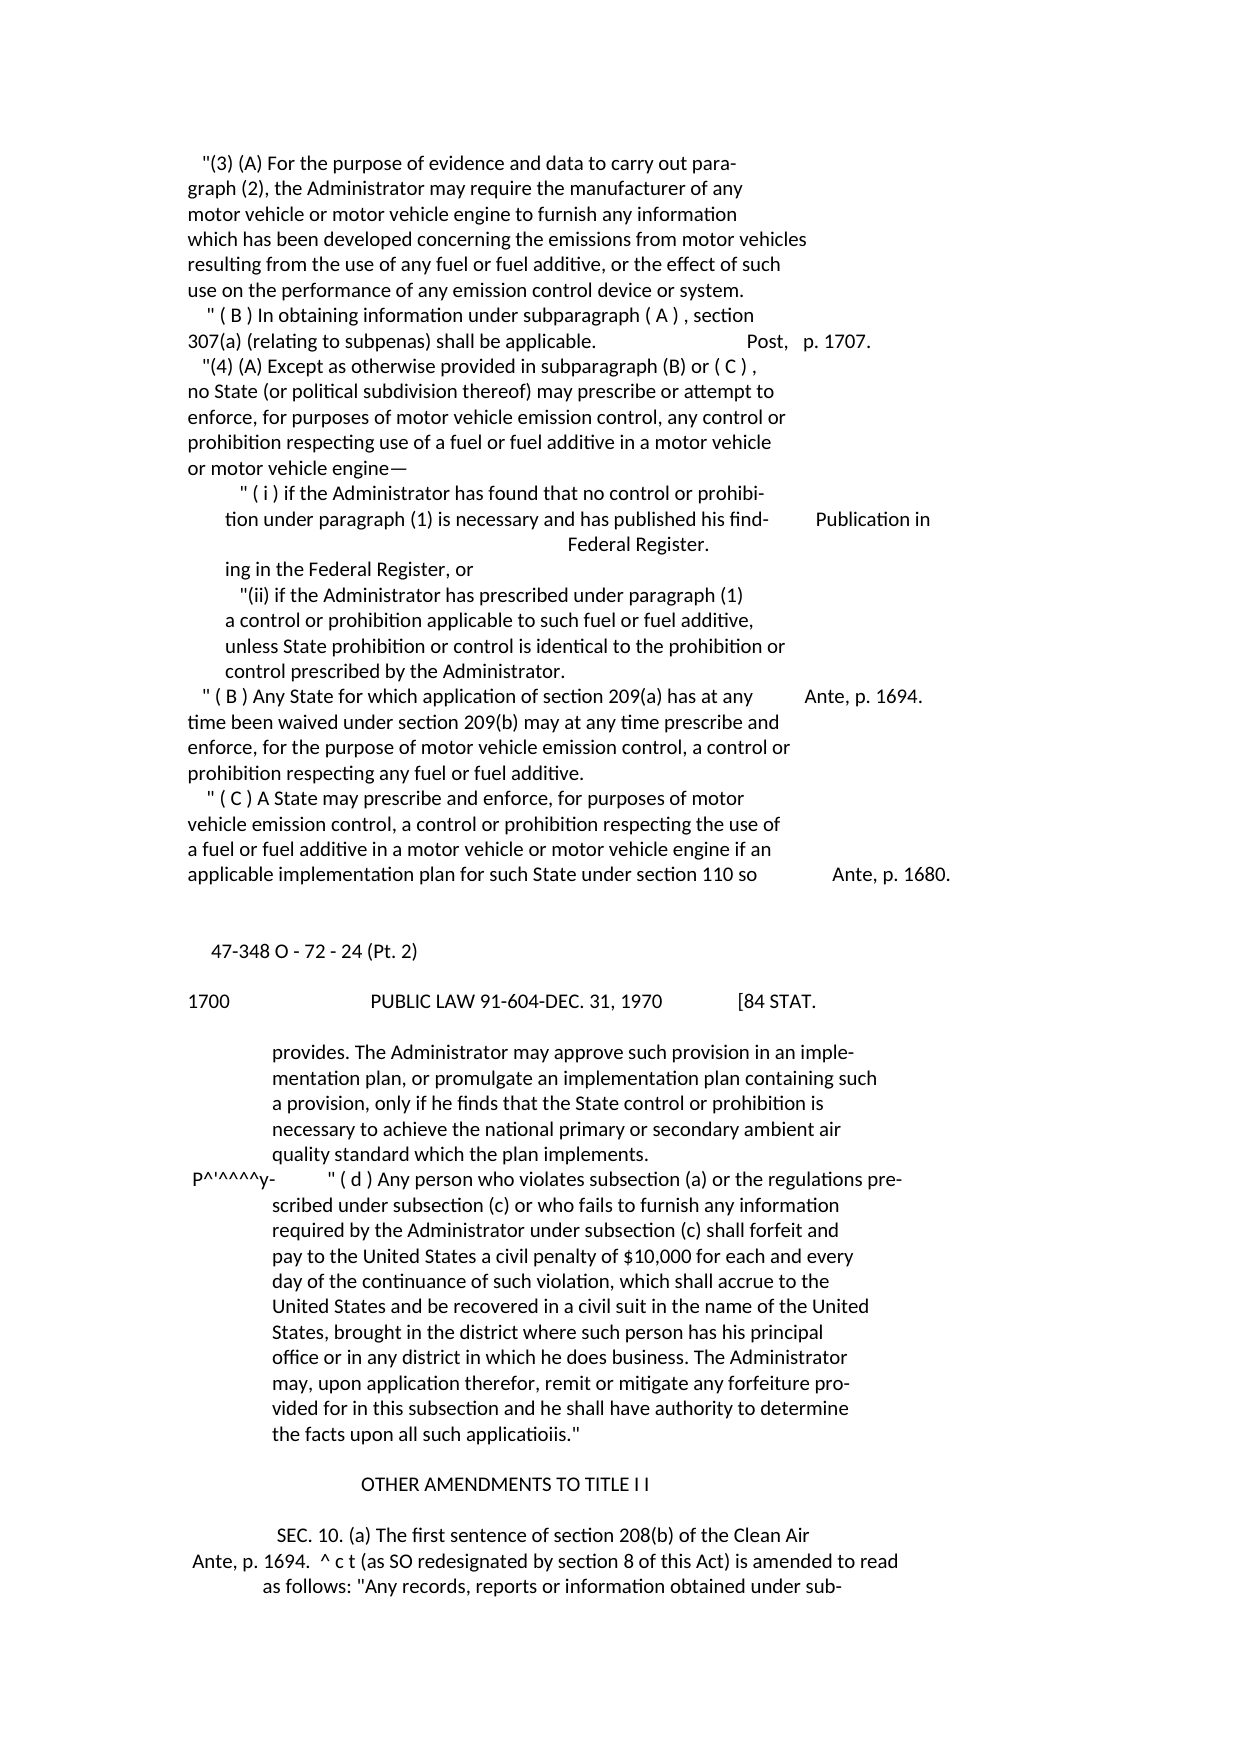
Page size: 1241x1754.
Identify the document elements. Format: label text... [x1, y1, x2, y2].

text 47-348 O - 72 - 24 (Pt. 2) [187, 938, 1053, 963]
text SEC. 10. (a) The first sentence of section 208(b) of the Clean Air [187, 1522, 1053, 1548]
text 307(a) (relating to subpenas) shall be applicable. Post, p. 1707. [187, 328, 1053, 353]
text scribed under subsection (c) or who fails to furnish any information [187, 1192, 1053, 1217]
text provides. The Administrator may approve such provision in an imple- [187, 1039, 1053, 1065]
text "(4) (A) Except as otherwise provided in subparagraph (B) or ( C ) , [187, 353, 1053, 379]
text " ( i ) if the Administrator has found that no control or prohibi- [187, 480, 1053, 506]
text day of the continuance of such violation, which shall accrue to the [187, 1268, 1053, 1294]
text vehicle emission control, a control or prohibition respecting the use of [187, 811, 1053, 836]
text enforce, for the purpose of motor vehicle emission control, a control or [187, 734, 1053, 760]
text Ante, p. 1694. ^ c t (as SO redesignated by section 8 of this Act) is amended to read [187, 1548, 1053, 1573]
text the facts upon all such applicatioiis." [187, 1421, 1053, 1446]
text no State (or political subdivision thereof) may prescribe or attempt to [187, 379, 1053, 404]
text United States and be recovered in a civil suit in the name of the United [187, 1294, 1053, 1319]
text graph (2), the Administrator may require the manufacturer of any [187, 175, 1053, 201]
text States, brought in the district where such person has his principal [187, 1319, 1053, 1344]
text "(ii) if the Administrator has prescribed under paragraph (1) [187, 582, 1053, 607]
text enforce, for purposes of motor vehicle emission control, any control or [187, 404, 1053, 429]
text use on the performance of any emission control device or system. [187, 277, 1053, 302]
text ing in the Federal Register, or [187, 557, 1053, 582]
text or motor vehicle engine— [187, 455, 1053, 480]
text office or in any district in which he does business. The Administrator [187, 1344, 1053, 1370]
text may, upon application therefor, remit or mitigate any forfeiture pro- [187, 1370, 1053, 1395]
text prohibition respecting any fuel or fuel additive. [187, 760, 1053, 785]
text "(3) (A) For the purpose of evidence and data to carry out para- [187, 150, 1053, 175]
text control prescribed by the Administrator. [187, 658, 1053, 684]
text OTHER AMENDMENTS TO TITLE I I [187, 1472, 1053, 1497]
text " ( C ) A State may prescribe and enforce, for purposes of motor [187, 785, 1053, 811]
text motor vehicle or motor vehicle engine to furnish any information [187, 201, 1053, 226]
text " ( B ) In obtaining information under subparagraph ( A ) , section [187, 302, 1053, 328]
text P^'^^^^y- " ( d ) Any person who violates subsection (a) or the regulations pre- [187, 1167, 1053, 1192]
text unless State prohibition or control is identical to the prohibition or [187, 633, 1053, 658]
text quality standard which the plan implements. [187, 1141, 1053, 1167]
text " ( B ) Any State for which application of section 209(a) has at any Ante, p. 1694. [187, 684, 1053, 709]
text tion under paragraph (1) is necessary and has published his find- Publication in [187, 506, 1053, 531]
text a fuel or fuel additive in a motor vehicle or motor vehicle engine if an [187, 836, 1053, 862]
text time been waived under section 209(b) may at any time prescribe and [187, 709, 1053, 734]
text vided for in this subsection and he shall have authority to determine [187, 1395, 1053, 1421]
text which has been developed concerning the emissions from motor vehicles [187, 226, 1053, 252]
text resulting from the use of any fuel or fuel additive, or the effect of such [187, 252, 1053, 277]
text Federal Register. [187, 531, 1053, 557]
text as follows: "Any records, reports or information obtained under sub- [187, 1573, 1053, 1599]
text pay to the United States a civil penalty of $10,000 for each and every [187, 1243, 1053, 1268]
text prohibition respecting use of a fuel or fuel additive in a motor vehicle [187, 429, 1053, 455]
text applicable implementation plan for such State under section 110 so Ante, p. 1680. [187, 862, 1053, 887]
text 1700 PUBLIC LAW 91-604-DEC. 31, 1970 [84 STAT. [187, 989, 1053, 1014]
text a control or prohibition applicable to such fuel or fuel additive, [187, 607, 1053, 633]
text a provision, only if he finds that the State control or prohibition is [187, 1090, 1053, 1116]
text required by the Administrator under subsection (c) shall forfeit and [187, 1217, 1053, 1243]
text mentation plan, or promulgate an implementation plan containing such [187, 1065, 1053, 1090]
text necessary to achieve the national primary or secondary ambient air [187, 1116, 1053, 1141]
